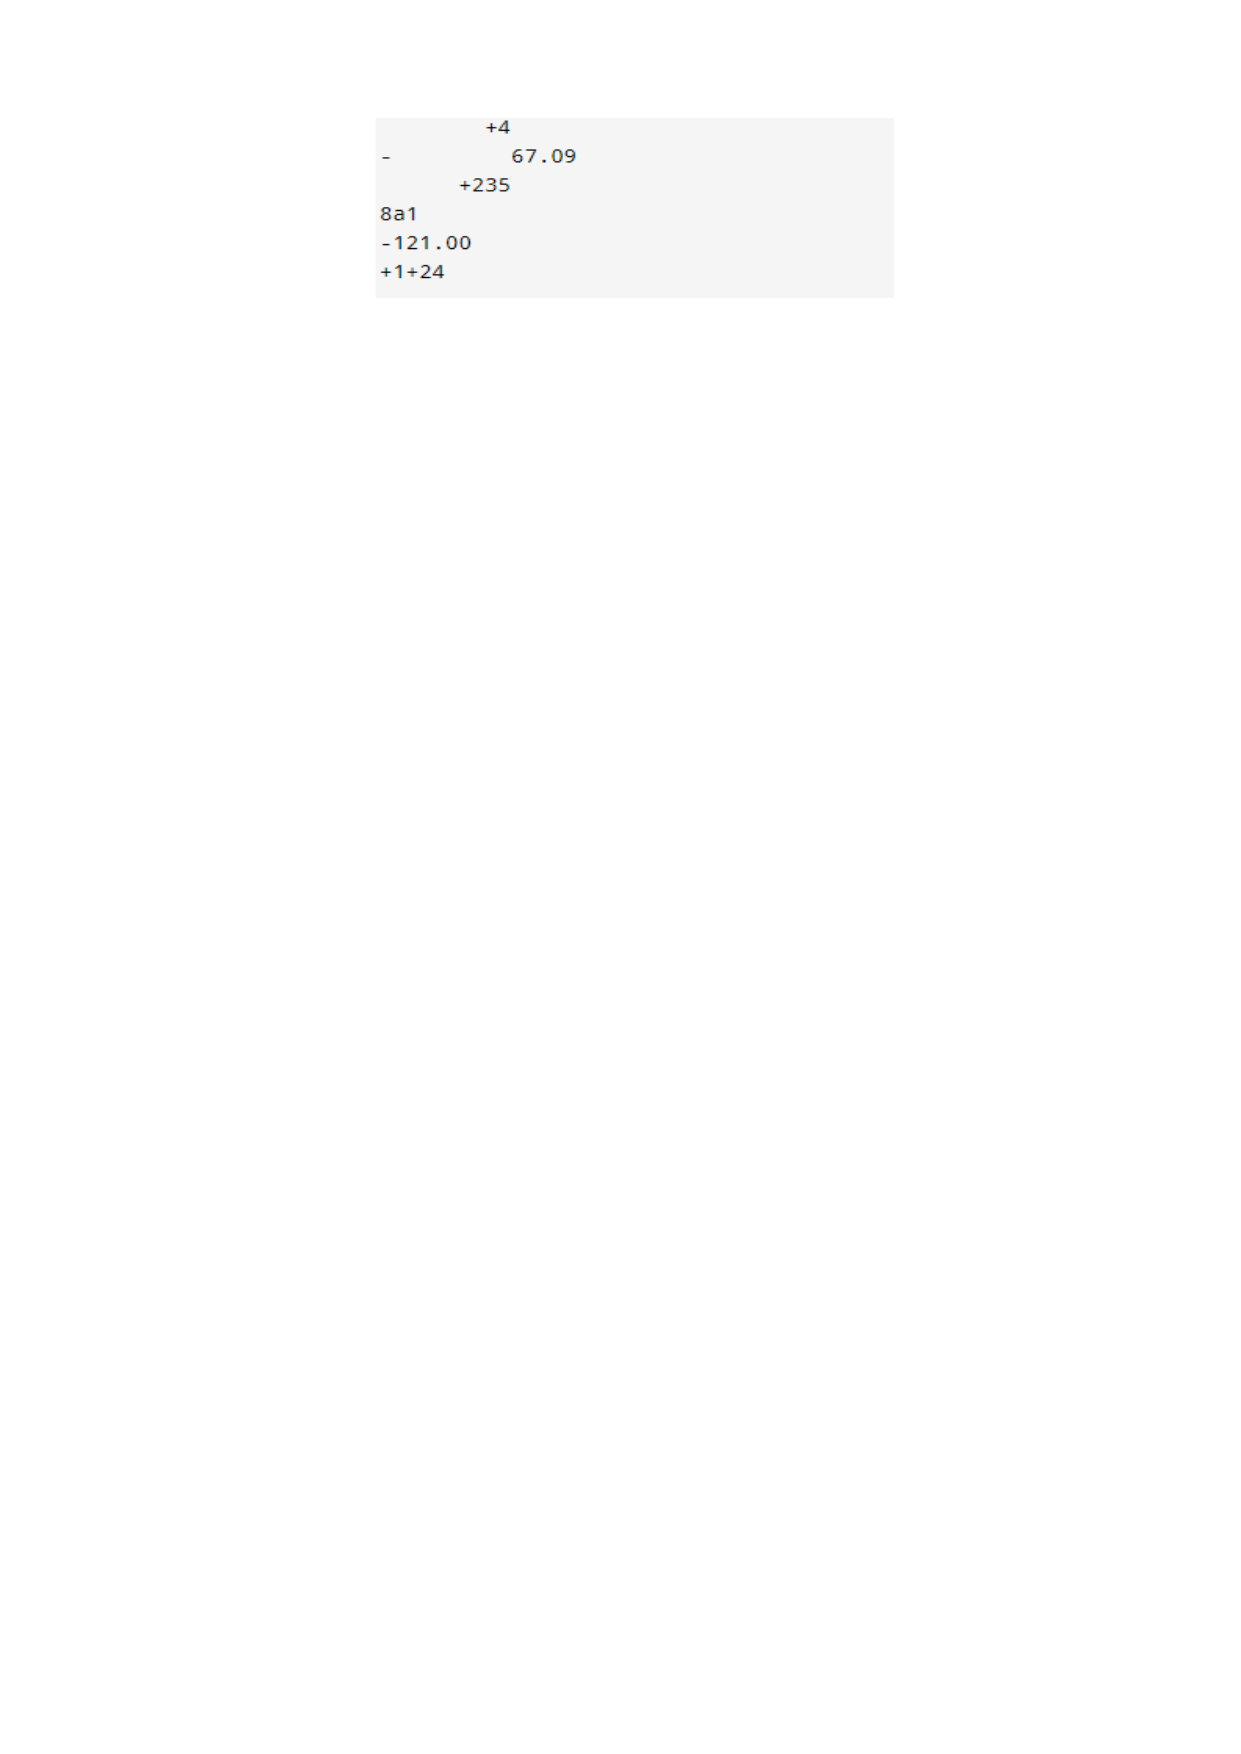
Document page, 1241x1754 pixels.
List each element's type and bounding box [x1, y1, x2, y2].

picture [375, 118, 895, 298]
